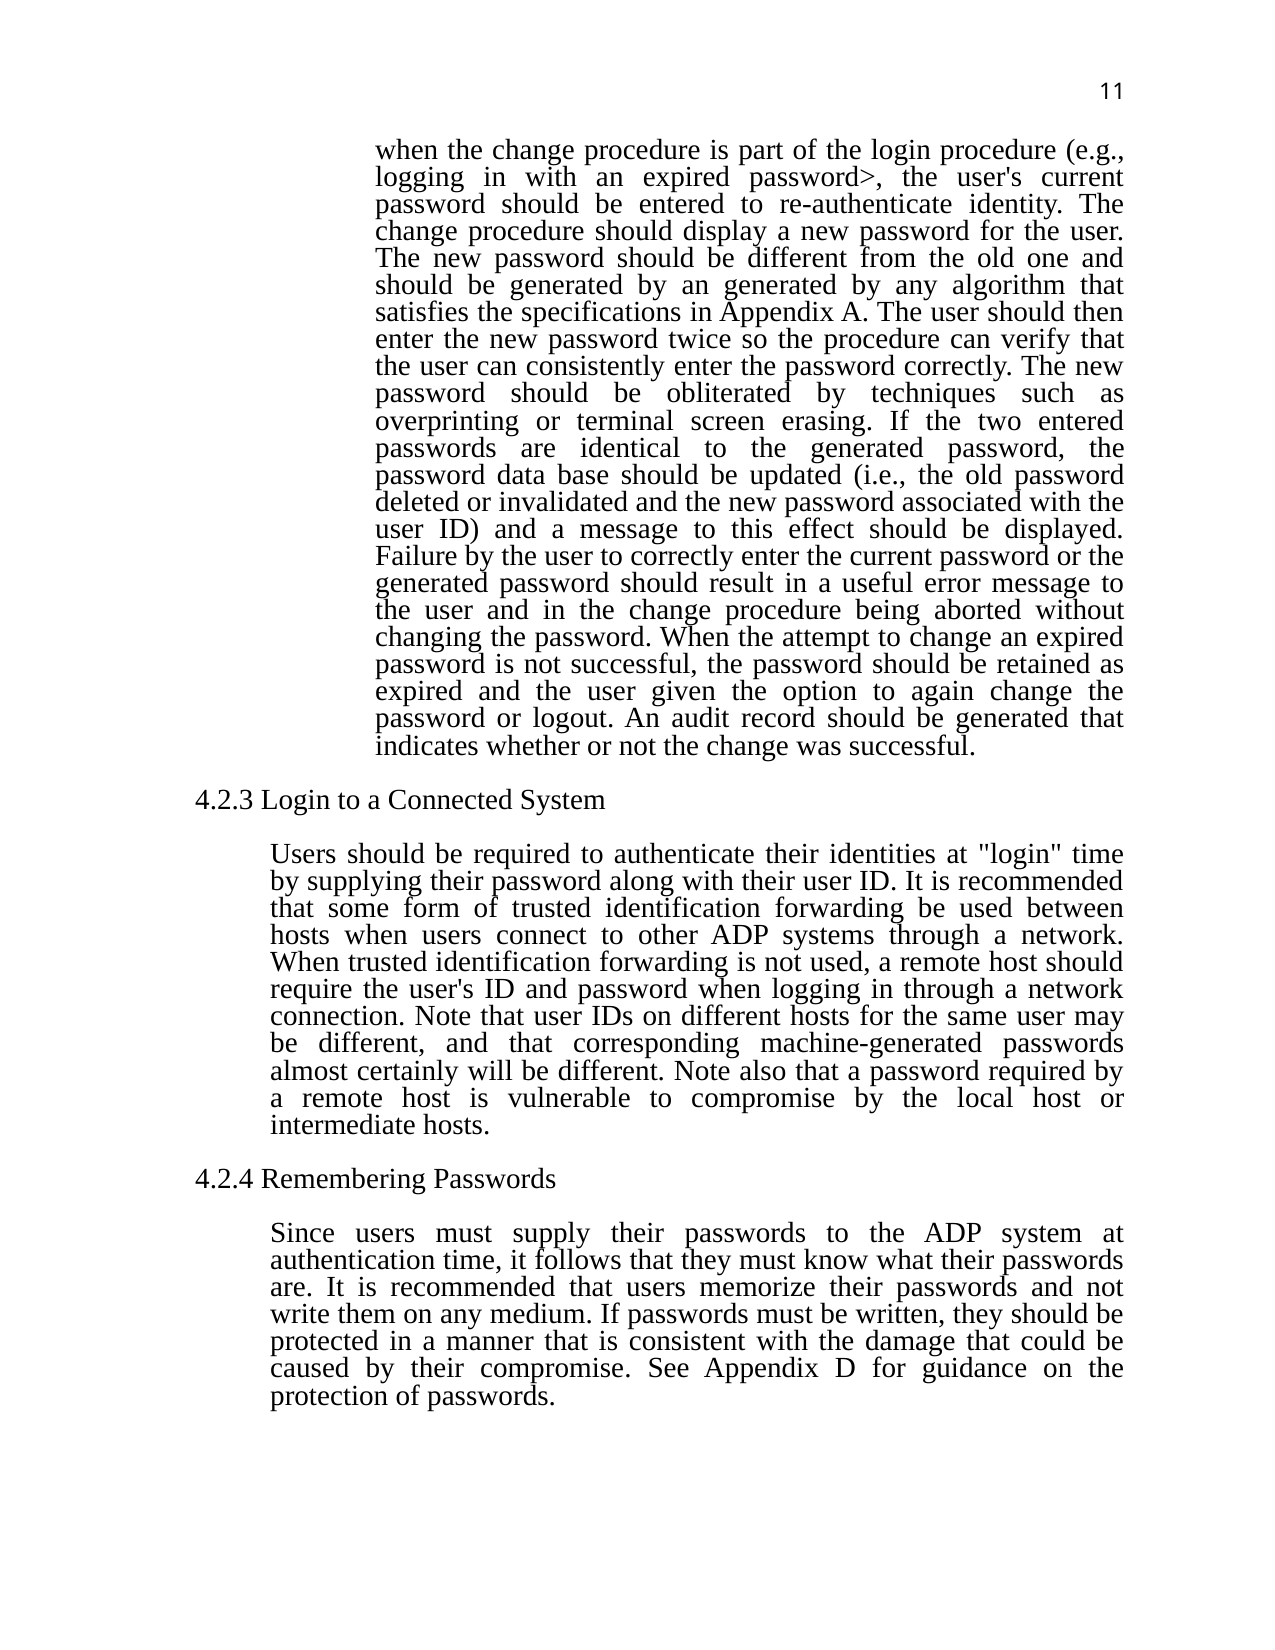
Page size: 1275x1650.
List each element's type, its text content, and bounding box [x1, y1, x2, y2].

text Users should be required to authenticate their identities at "login" time by supplying their password along with their user ID. It is recommended that some form of trusted identification forwarding be used between hosts when users connect to other ADP systems through a network. When trusted identification forwarding is not used, a remote host should require the user's ID and password when logging in through a network connection. Note that user IDs on different hosts for the same user may be different, and that corresponding machine-generated passwords almost certainly will be different. Note also that a password required by a remote host is vulnerable to compromise by the local host or intermediate hosts. [270, 842, 1125, 1139]
text 4.2.4 Remembering Passwords [195, 1167, 1125, 1194]
text Since users must supply their passwords to the ADP system at authentication time, it follows that they must know what their passwords are. It is recommended that users memorize their passwords and not write them on any medium. If passwords must be written, they should be protected in a manner that is consistent with the damage that could be caused by their compromise. See Appendix D for guidance on the protection of passwords. [270, 1221, 1125, 1410]
text when the change procedure is part of the login procedure (e.g., logging in with an expired password>, the user's current password should be entered to re-authenticate identity. The change procedure should display a new password for the user. The new password should be different from the old one and should be generated by an generated by any algorithm that satisfies the specifications in Appendix A. The user should then enter the new password twice so the procedure can verify that the user can consistently enter the password correctly. The new password should be obliterated by techniques such as overprinting or terminal screen erasing. If the two entered passwords are identical to the generated password, the password data base should be updated (i.e., the old password deleted or invalidated and the new password associated with the user ID) and a message to this effect should be displayed. Failure by the user to correctly enter the current password or the generated password should result in a useful error message to the user and in the change procedure being aborted without changing the password. When the attempt to change an expired password is not successful, the password should be retained as expired and the user given the option to again change the password or logout. An audit record should be generated that indicates whether or not the change was successful. [375, 137, 1125, 760]
text 4.2.3 Login to a Connected System [195, 787, 1125, 814]
